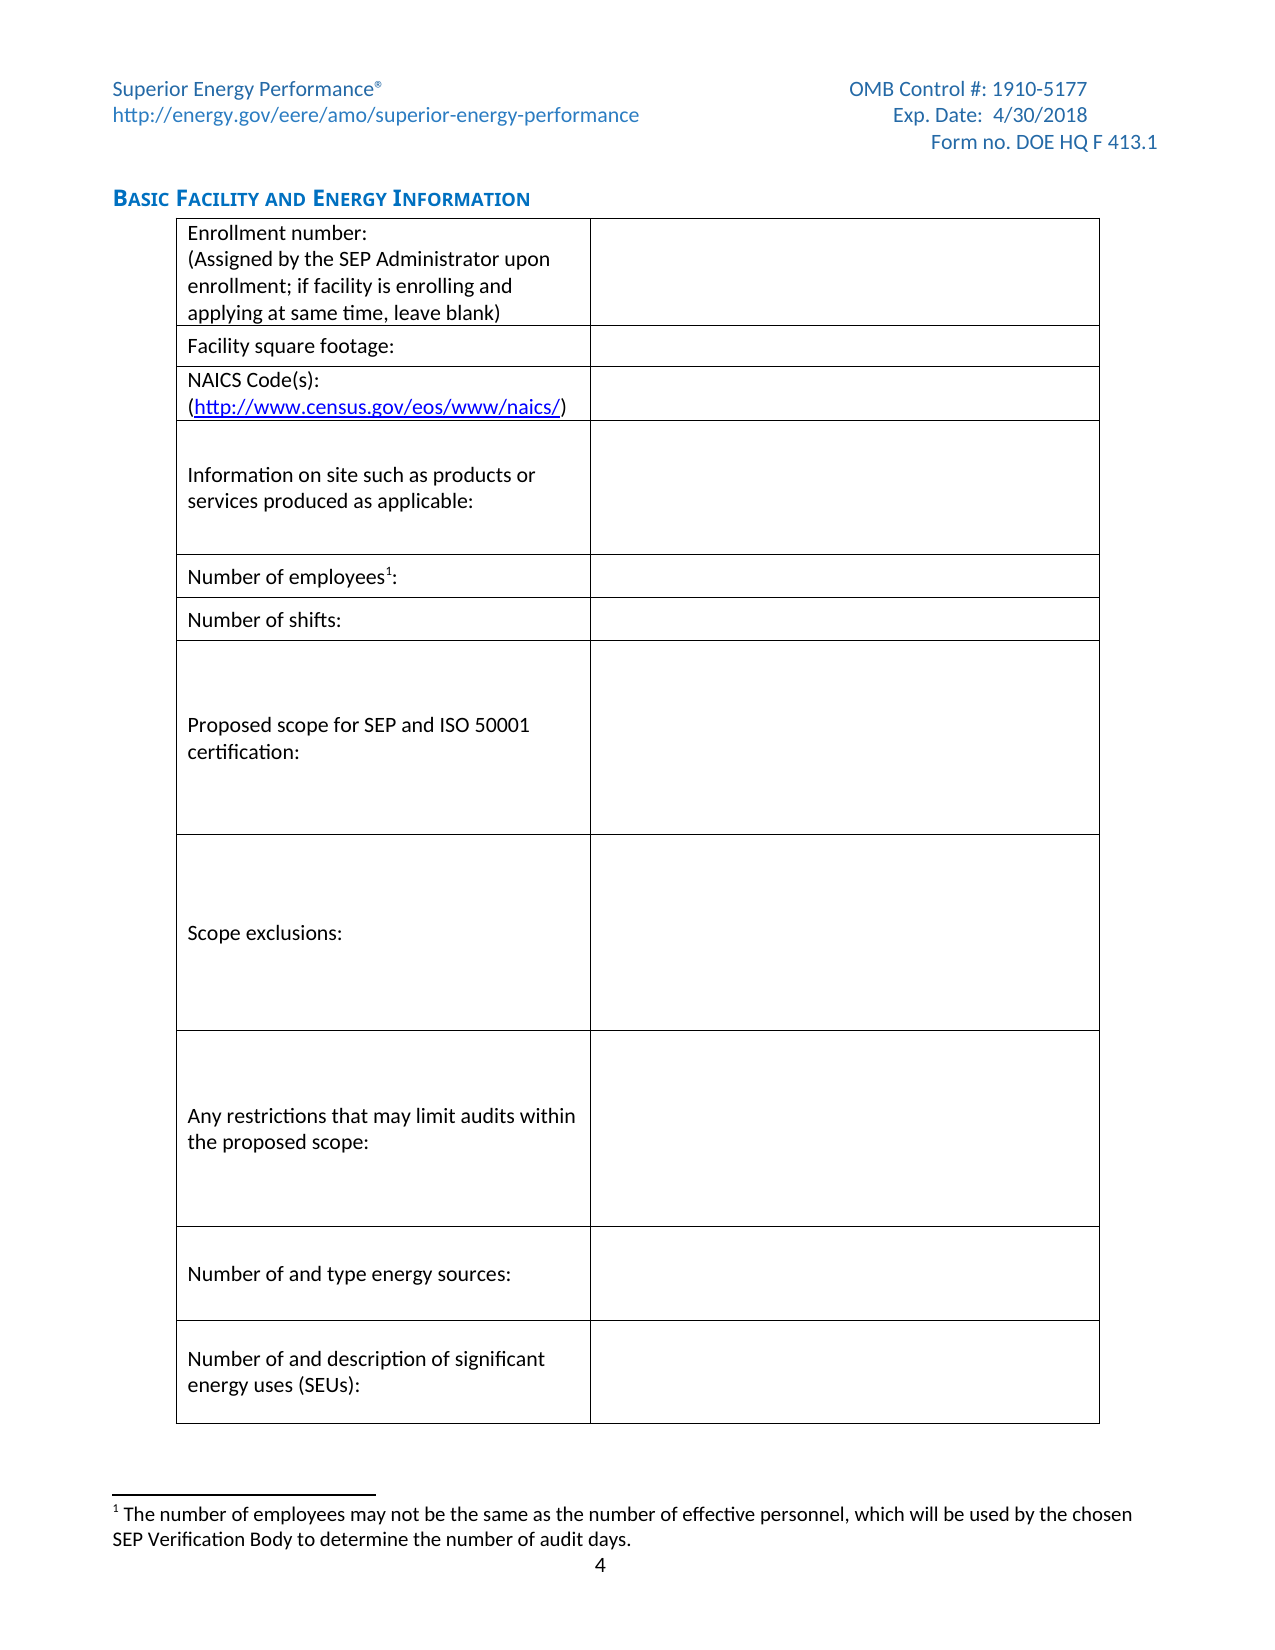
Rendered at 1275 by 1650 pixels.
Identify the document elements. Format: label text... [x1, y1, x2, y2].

table_cell [591, 1031, 1099, 1226]
table_cell Number of shifts: [177, 598, 590, 640]
table_cell NAICS Code(s): (http://www.census.gov/eos/www/naics/) [177, 367, 590, 420]
table_header Enrollment number: (Assigned by the SEP Administrator upon enrollment; if facility is enrolling and applying at same time, leave blank) [177, 219, 590, 325]
table_cell [591, 641, 1099, 834]
table_cell Information on site such as products or services produced as applicable: [177, 421, 590, 554]
table_cell [591, 1321, 1099, 1423]
table_cell [591, 421, 1099, 554]
table_cell Proposed scope for SEP and ISO 50001 certification: [177, 641, 590, 834]
table_cell Number of and type energy sources: [177, 1227, 590, 1319]
table_cell Any restrictions that may limit audits within the proposed scope: [177, 1031, 590, 1226]
table_cell [591, 598, 1099, 640]
table_header [591, 219, 1099, 325]
table_cell [591, 367, 1099, 420]
table_cell [591, 326, 1099, 366]
subtitle Basic Facility and Energy Information [112, 182, 1162, 213]
table_cell Scope exclusions: [177, 835, 590, 1030]
table_cell [591, 1227, 1099, 1319]
table_cell Facility square footage: [177, 326, 590, 366]
table_cell [591, 835, 1099, 1030]
table_cell Number of and description of significant energy uses (SEUs): [177, 1321, 590, 1423]
table_cell Number of employees: [177, 555, 590, 597]
table_cell [591, 555, 1099, 597]
